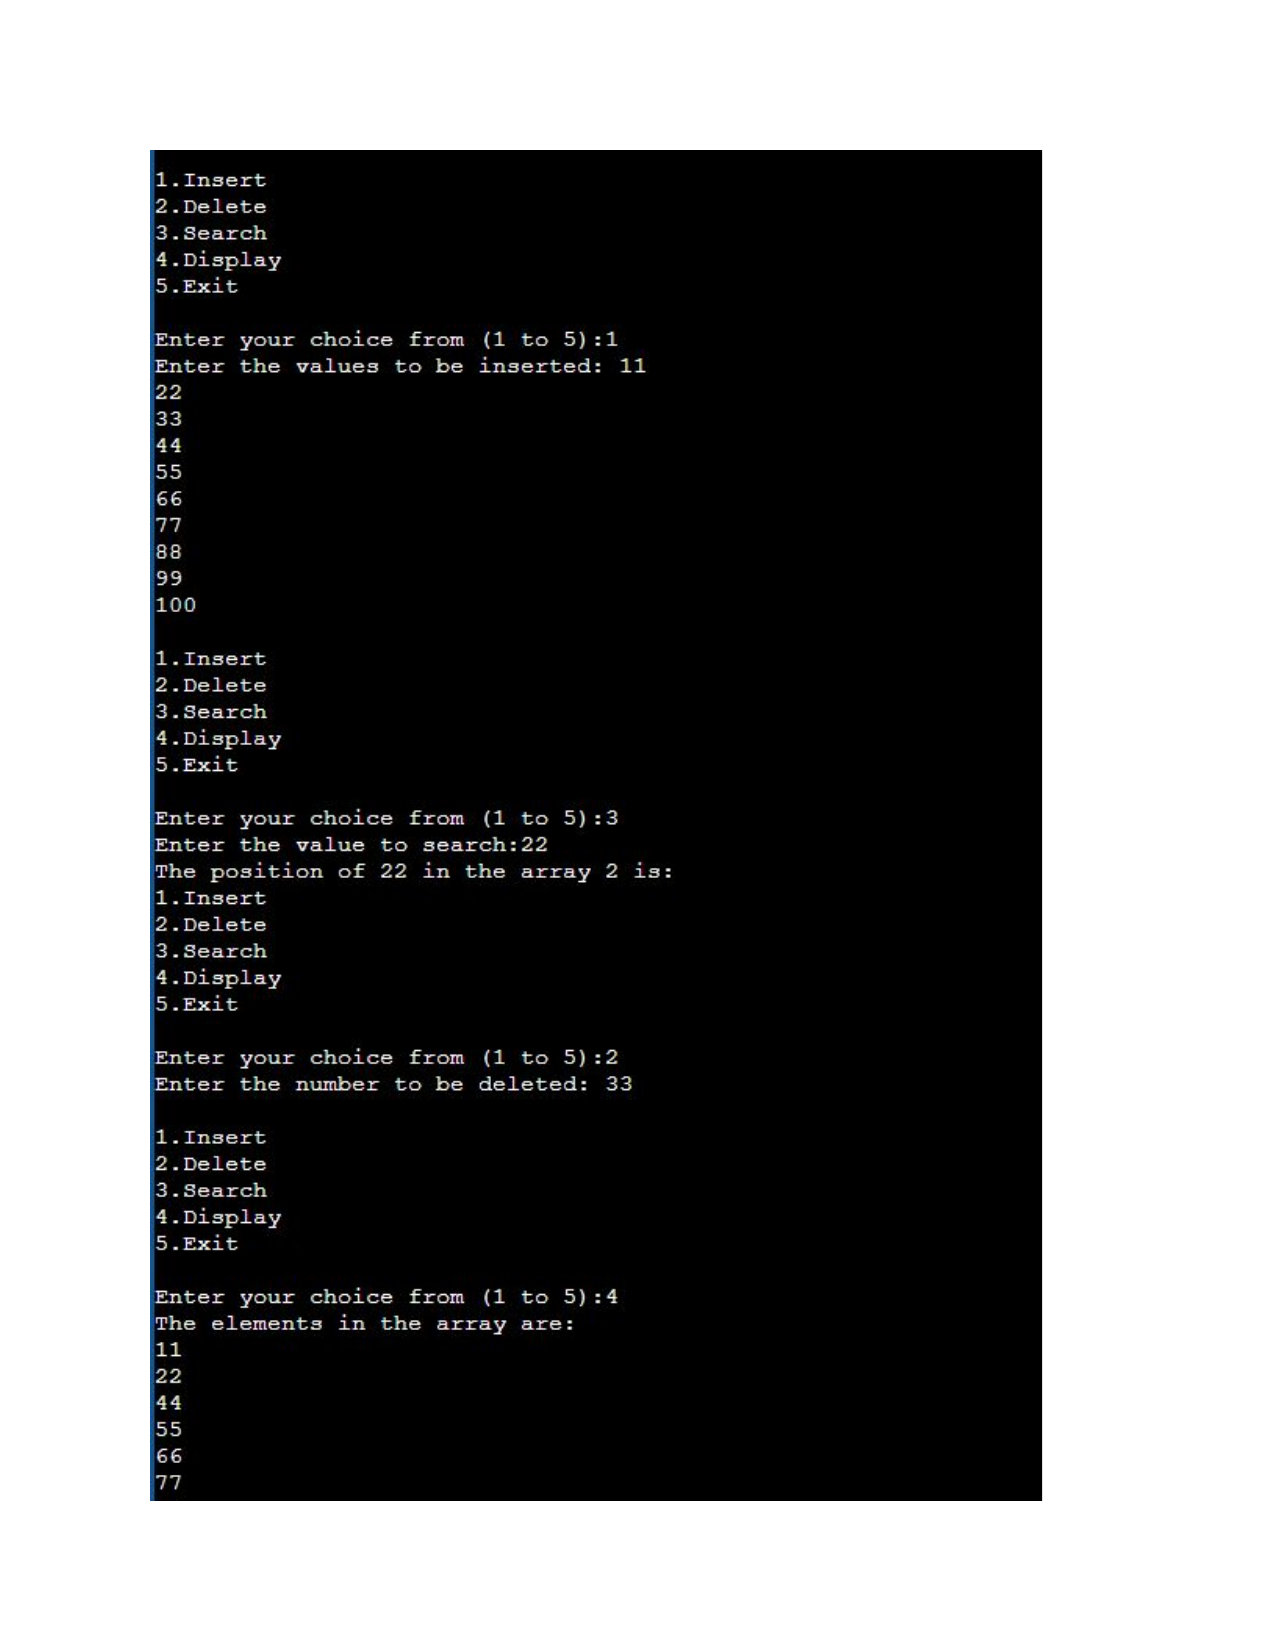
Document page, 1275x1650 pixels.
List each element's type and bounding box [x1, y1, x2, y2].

picture [150, 150, 1043, 1501]
